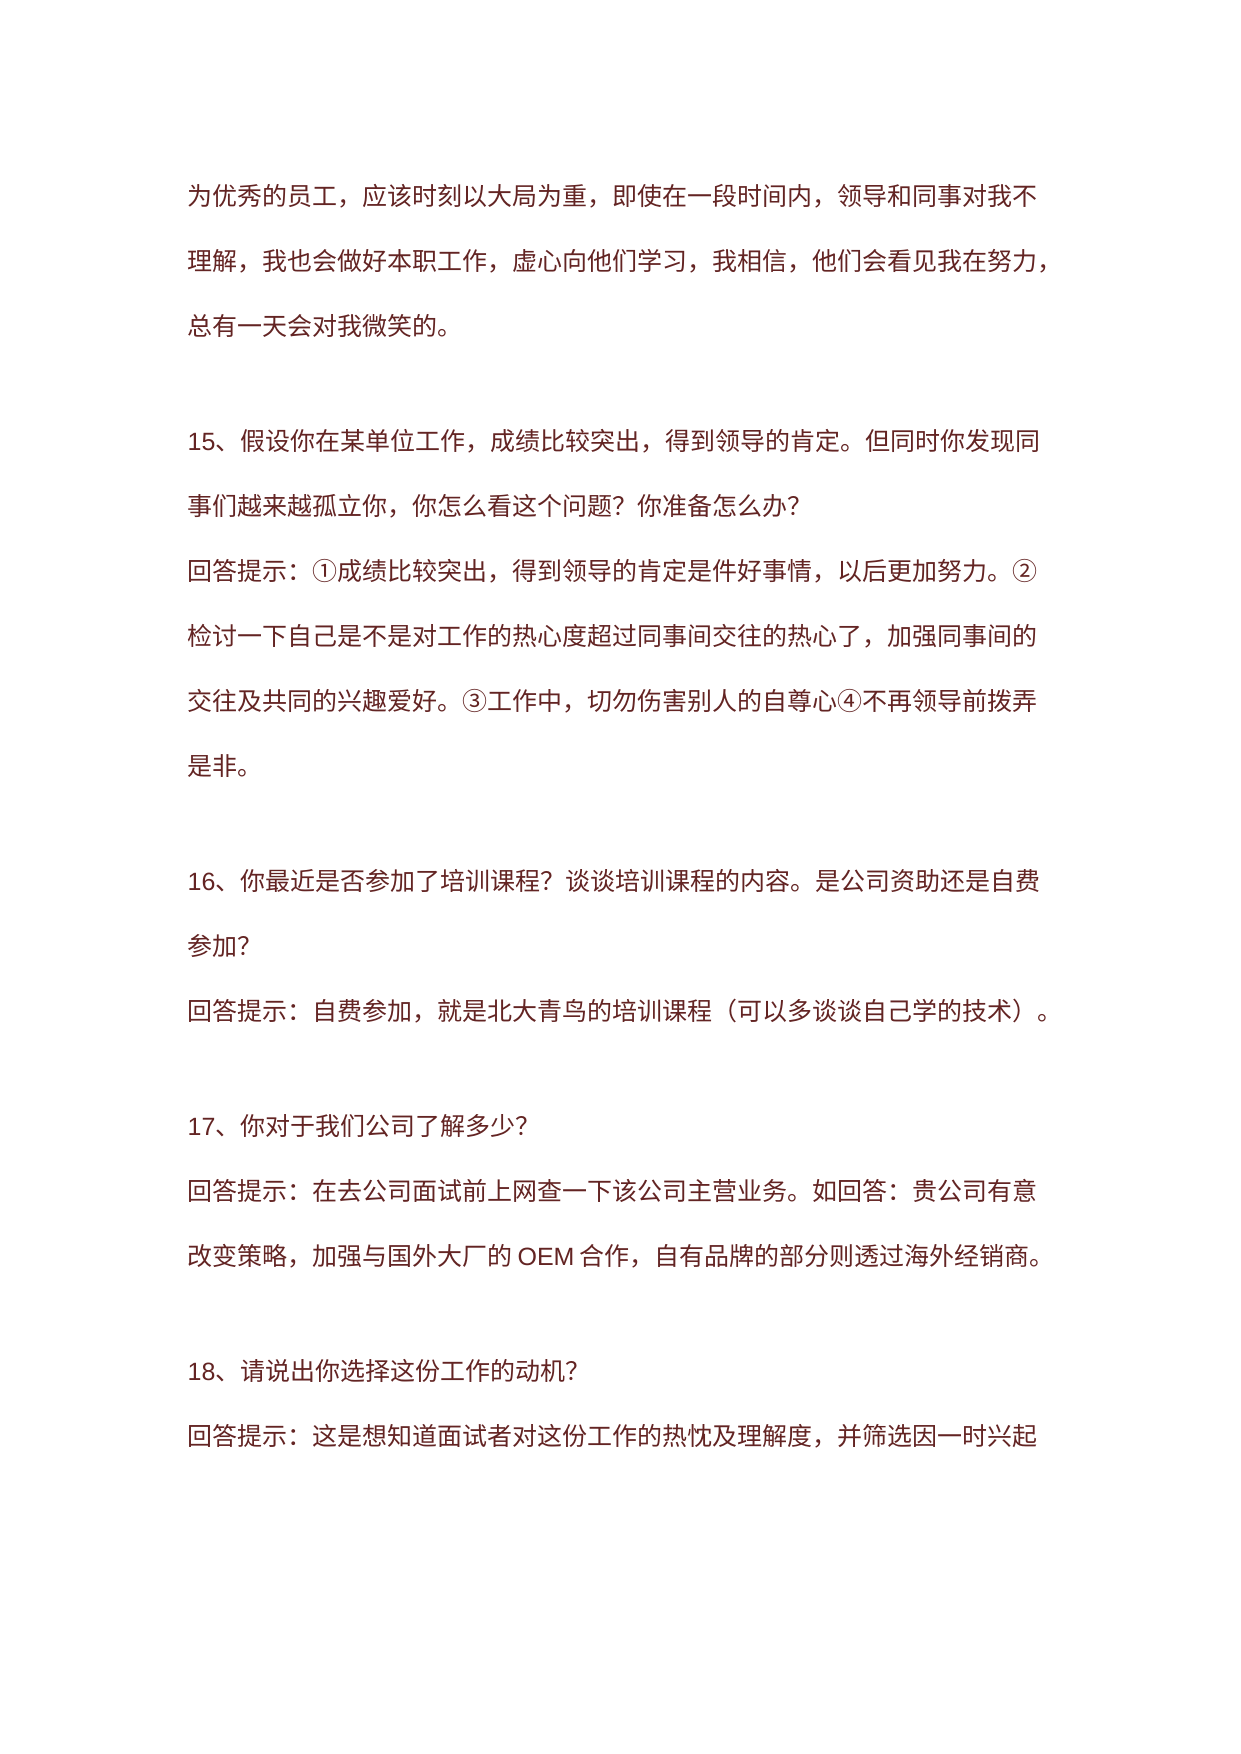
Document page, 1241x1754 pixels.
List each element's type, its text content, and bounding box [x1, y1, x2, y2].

text 16、你最近是否参加了培训课程？谈谈培训课程的内容。是公司资助还是自费参加？ 回答提示：自费参加，就是北大青鸟的培训课程（可以多谈谈自己学的技术）。 [187, 814, 1053, 1042]
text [187, 162, 1053, 357]
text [187, 1304, 1053, 1467]
text 15、假设你在某单位工作，成绩比较突出，得到领导的肯定。但同时你发现同事们越来越孤立你，你怎么看这个问题？你准备怎么办？ 回答提示：①成绩比较突出，得到领导的肯定是件好事情，以后更加努力。②检讨一下自己是不是对工作的热心度超过同事间交往的热心了，加强同事间的交往及共同的兴趣爱好。③工作中，切勿伤害别人的自尊心④不再领导前拨弄是非。 [187, 374, 1053, 797]
text 17、你对于我们公司了解多少？ 回答提示：在去公司面试前上网查一下该公司主营业务。如回答：贵公司有意改变策略，加强与国外大厂的OEM合作，自有品牌的部分则透过海外经销商。 [187, 1059, 1053, 1287]
